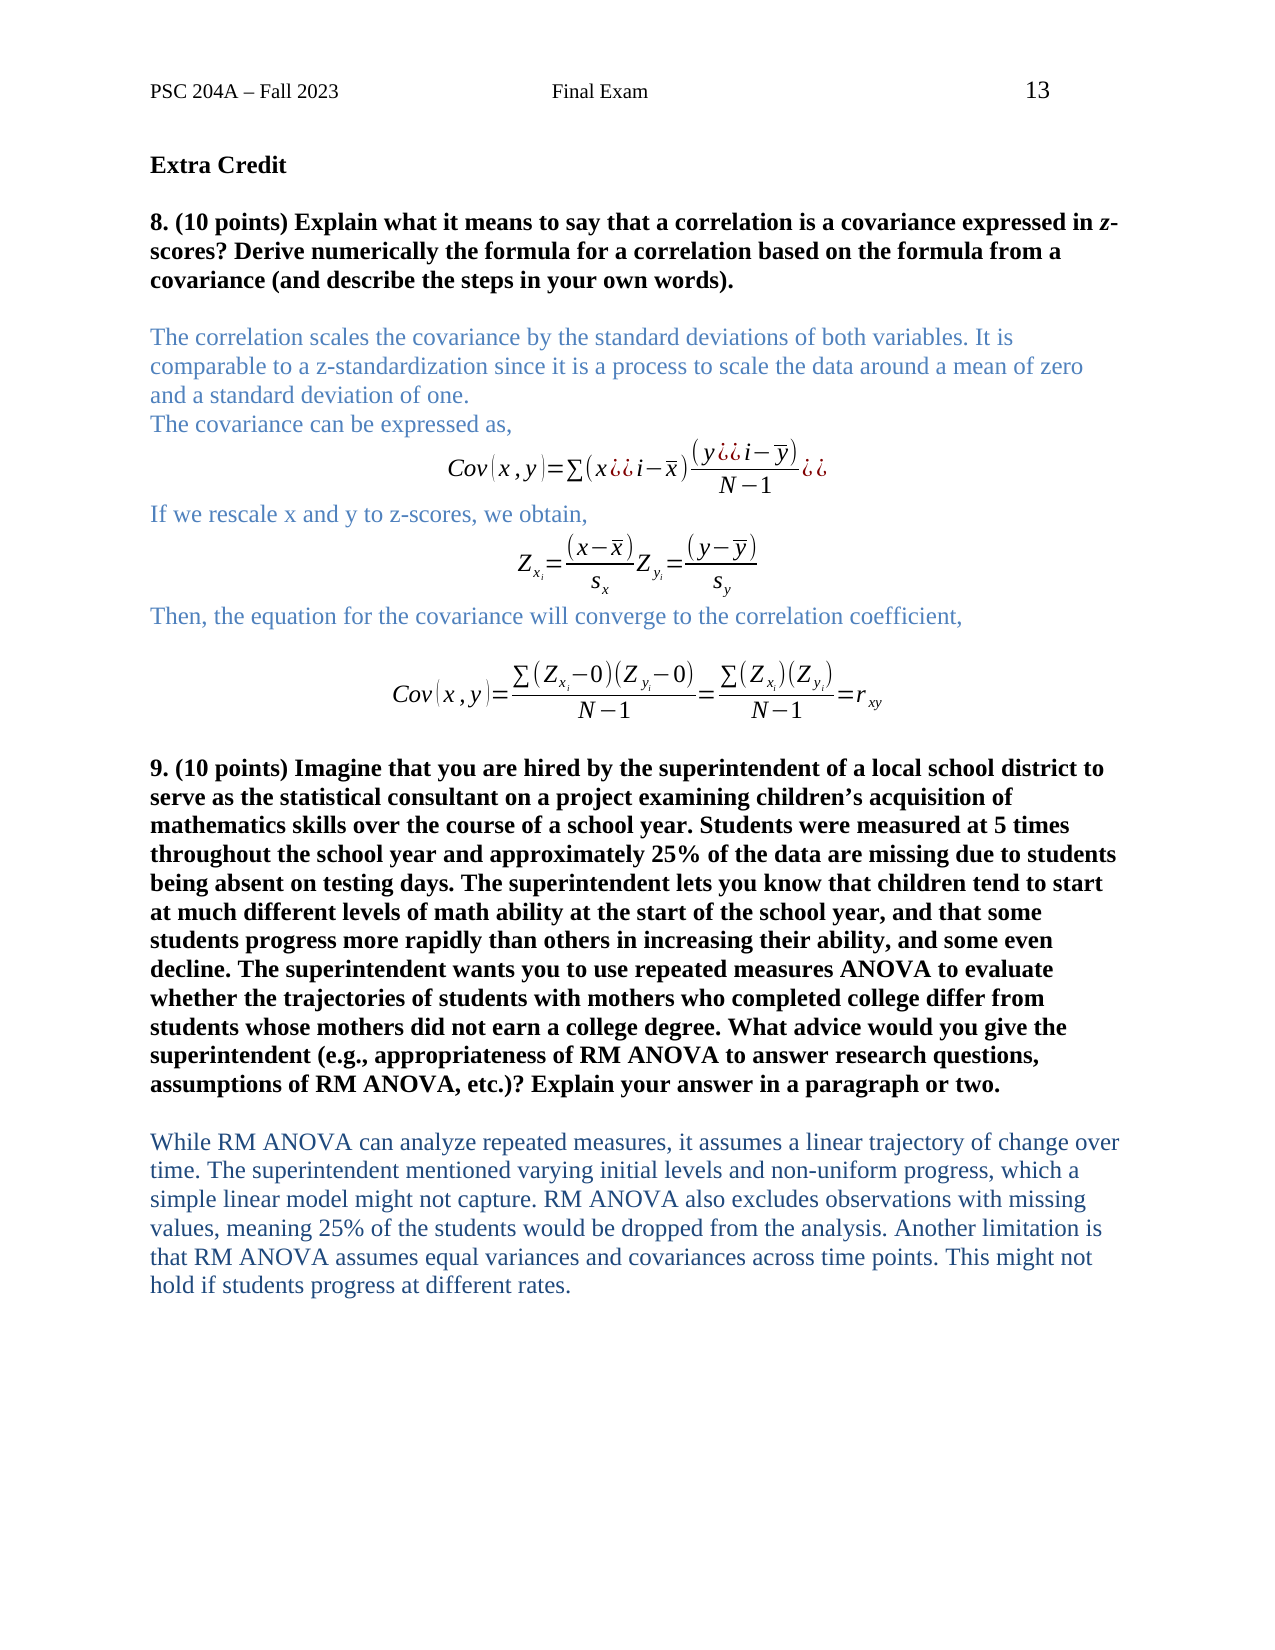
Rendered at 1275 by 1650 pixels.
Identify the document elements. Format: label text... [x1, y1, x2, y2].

text 8. (10 points) Explain what it means to say that a correlation is a covariance expressed in z-scores? Derive numerically the formula for a correlation based on the formula from a covariance (and describe the steps in your own words). [150, 207, 1125, 294]
text Then, the equation for the covariance will converge to the correlation coefficient, [150, 601, 1125, 630]
text If we rescale x and y to z-scores, we obtain, [150, 499, 1125, 527]
text The correlation scales the covariance by the standard deviations of both variables. It is comparable to a z-standardization since it is a process to scale the data around a mean of zero and a standard deviation of one. [150, 322, 1125, 409]
text Extra Credit [150, 150, 1125, 179]
text 9. (10 points) Imagine that you are hired by the superintendent of a local school district to serve as the statistical consultant on a project examining children’s acquisition of mathematics skills over the course of a school year. Students were measured at 5 times throughout the school year and approximately 25% of the data are missing due to students being absent on testing days. The superintendent lets you know that children tend to start at much different levels of math ability at the start of the school year, and that some students progress more rapidly than others in increasing their ability, and some even decline. The superintendent wants you to use repeated measures ANOVA to evaluate whether the trajectories of students with mothers who completed college differ from students whose mothers did not earn a college degree. What advice would you give the superintendent (e.g., appropriateness of RM ANOVA to answer research questions, assumptions of RM ANOVA, etc.)? Explain your answer in a paragraph or two. [150, 753, 1125, 1098]
text While RM ANOVA can analyze repeated measures, it assumes a linear trajectory of change over time. The superintendent mentioned varying initial levels and non-uniform progress, which a simple linear model might not capture. RM ANOVA also excludes observations with missing values, meaning 25% of the students would be dropped from the analysis. Another limitation is that RM ANOVA assumes equal variances and covariances across time points. This might not hold if students progress at different rates. [150, 1127, 1125, 1299]
text The covariance can be expressed as, [150, 409, 1125, 437]
